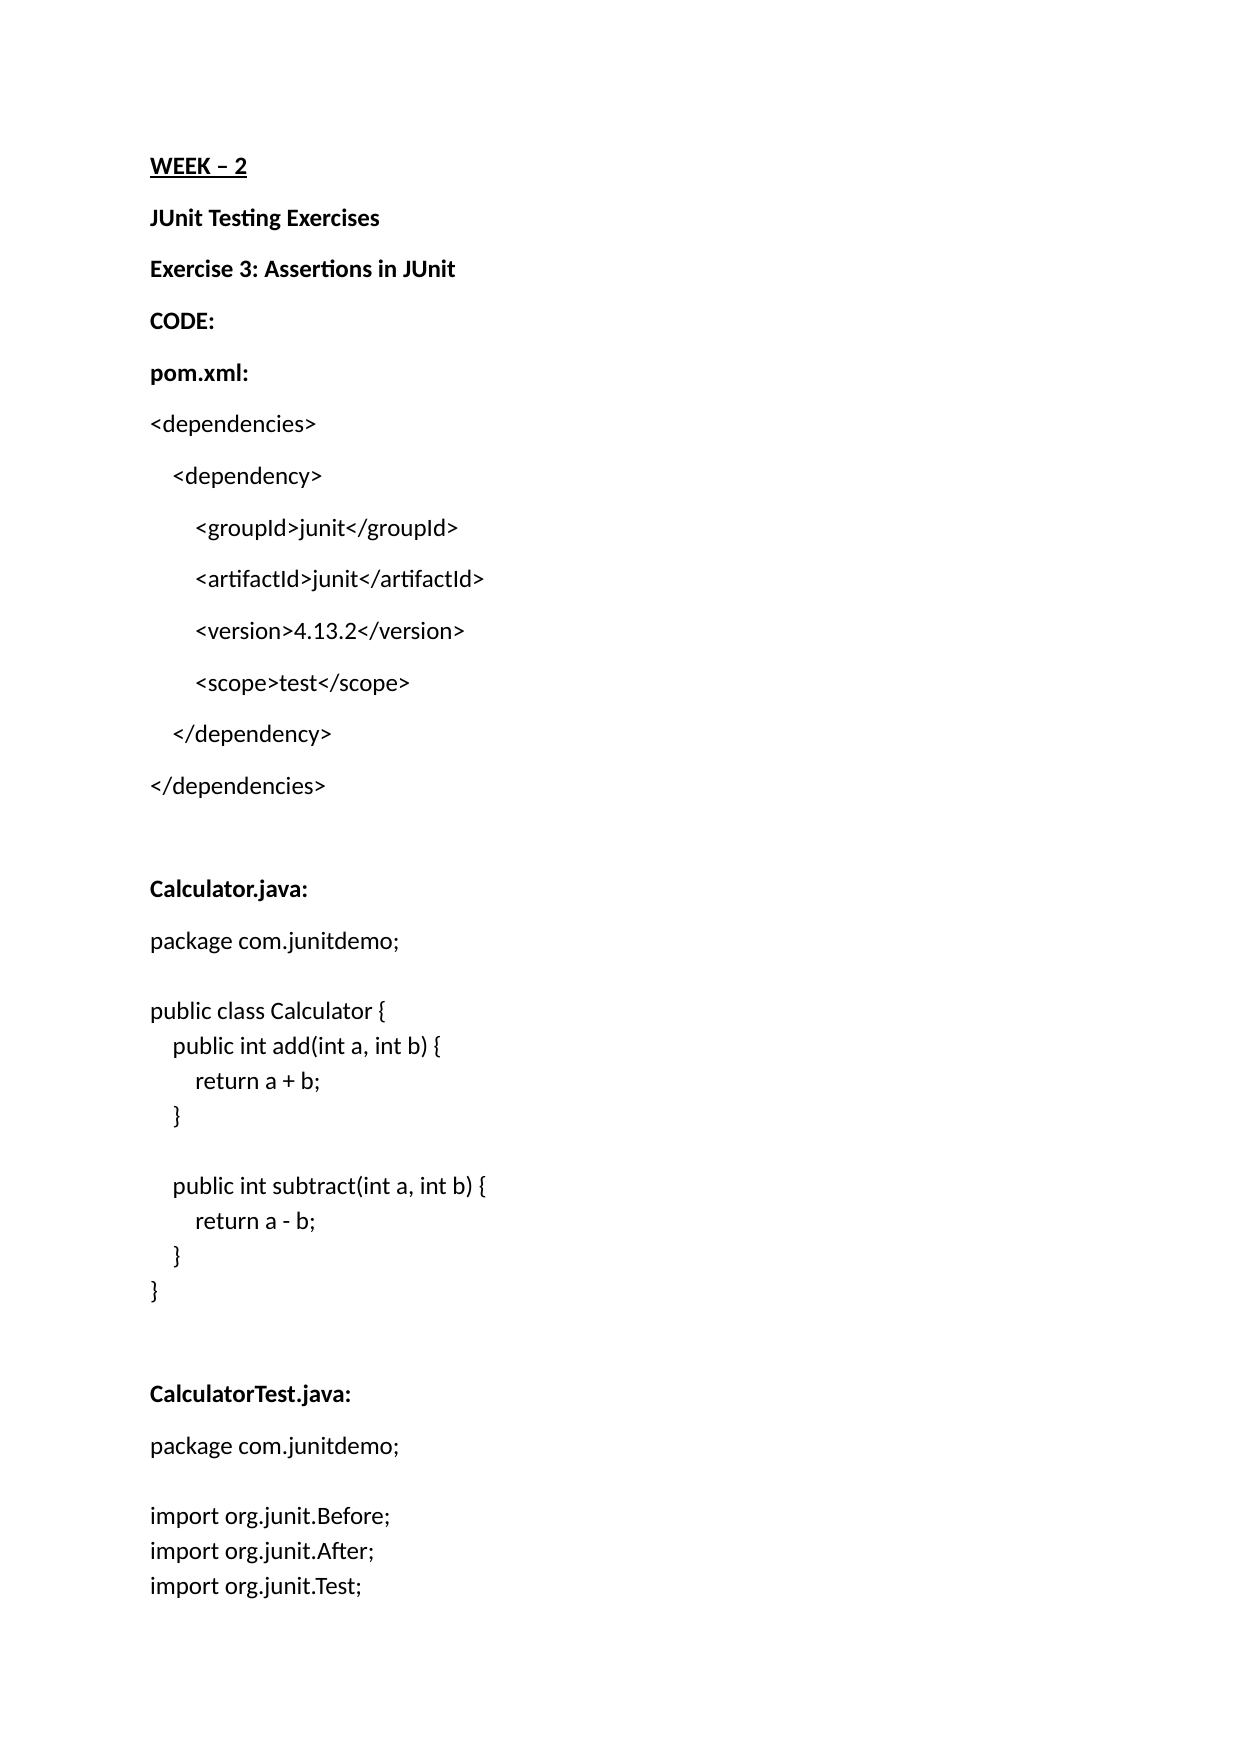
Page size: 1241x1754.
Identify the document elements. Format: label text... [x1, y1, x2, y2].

text </dependency> [150, 718, 1090, 749]
text pom.xml: [150, 357, 1090, 387]
text <dependencies> [150, 408, 1090, 439]
text <scope>test</scope> [150, 667, 1090, 697]
text <groupId>junit</groupId> [150, 512, 1090, 542]
text </dependencies> [150, 770, 1090, 801]
text package com.junitdemo; public class Calculator { public int add(int a, int b) { return a + b; } public int subtract(int a, int b) { return a - b; } } [150, 925, 1090, 1306]
text Calculator.java: [150, 873, 1090, 904]
text <dependency> [150, 460, 1090, 491]
text JUnit Testing Exercises [150, 202, 1090, 232]
text CODE: [150, 305, 1090, 336]
text Exercise 3: Assertions in JUnit [150, 253, 1090, 284]
text WEEK – 2 [150, 150, 1090, 181]
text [150, 1430, 1090, 1601]
text CalculatorTest.java: [150, 1378, 1090, 1409]
text <artifactId>junit</artifactId> [150, 563, 1090, 594]
text <version>4.13.2</version> [150, 615, 1090, 646]
